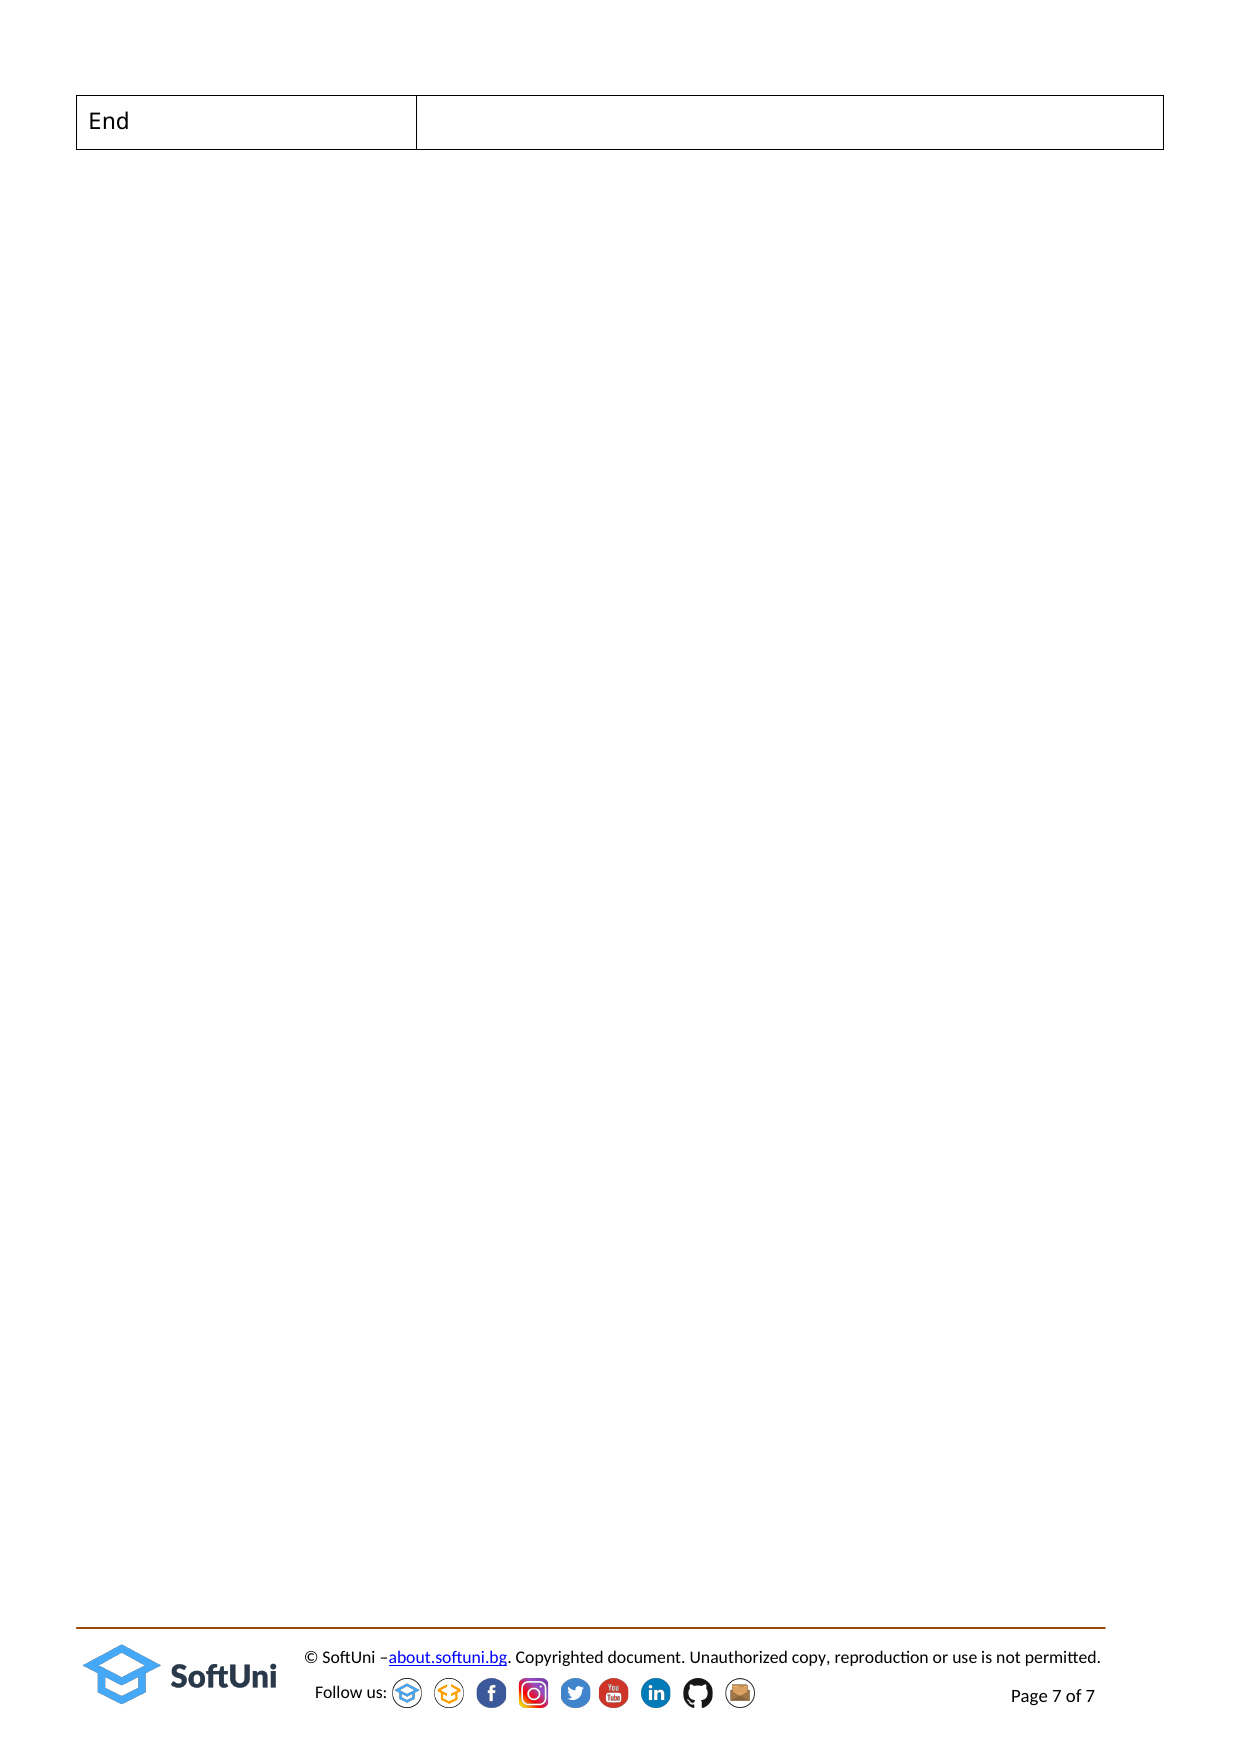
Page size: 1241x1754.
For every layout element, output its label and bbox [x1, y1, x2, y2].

picture [76, 1638, 283, 1710]
picture [641, 1678, 650, 1687]
picture [392, 1678, 422, 1708]
picture [683, 1678, 713, 1708]
picture [561, 1678, 591, 1708]
picture [662, 1678, 671, 1687]
table_cell [417, 96, 1163, 149]
picture [598, 1678, 629, 1708]
picture [725, 1678, 755, 1708]
picture [476, 1678, 507, 1708]
picture [518, 1678, 549, 1708]
picture [641, 1699, 650, 1708]
picture [434, 1678, 464, 1708]
picture [662, 1699, 671, 1708]
picture [655, 1690, 664, 1700]
table_cell [77, 96, 416, 149]
